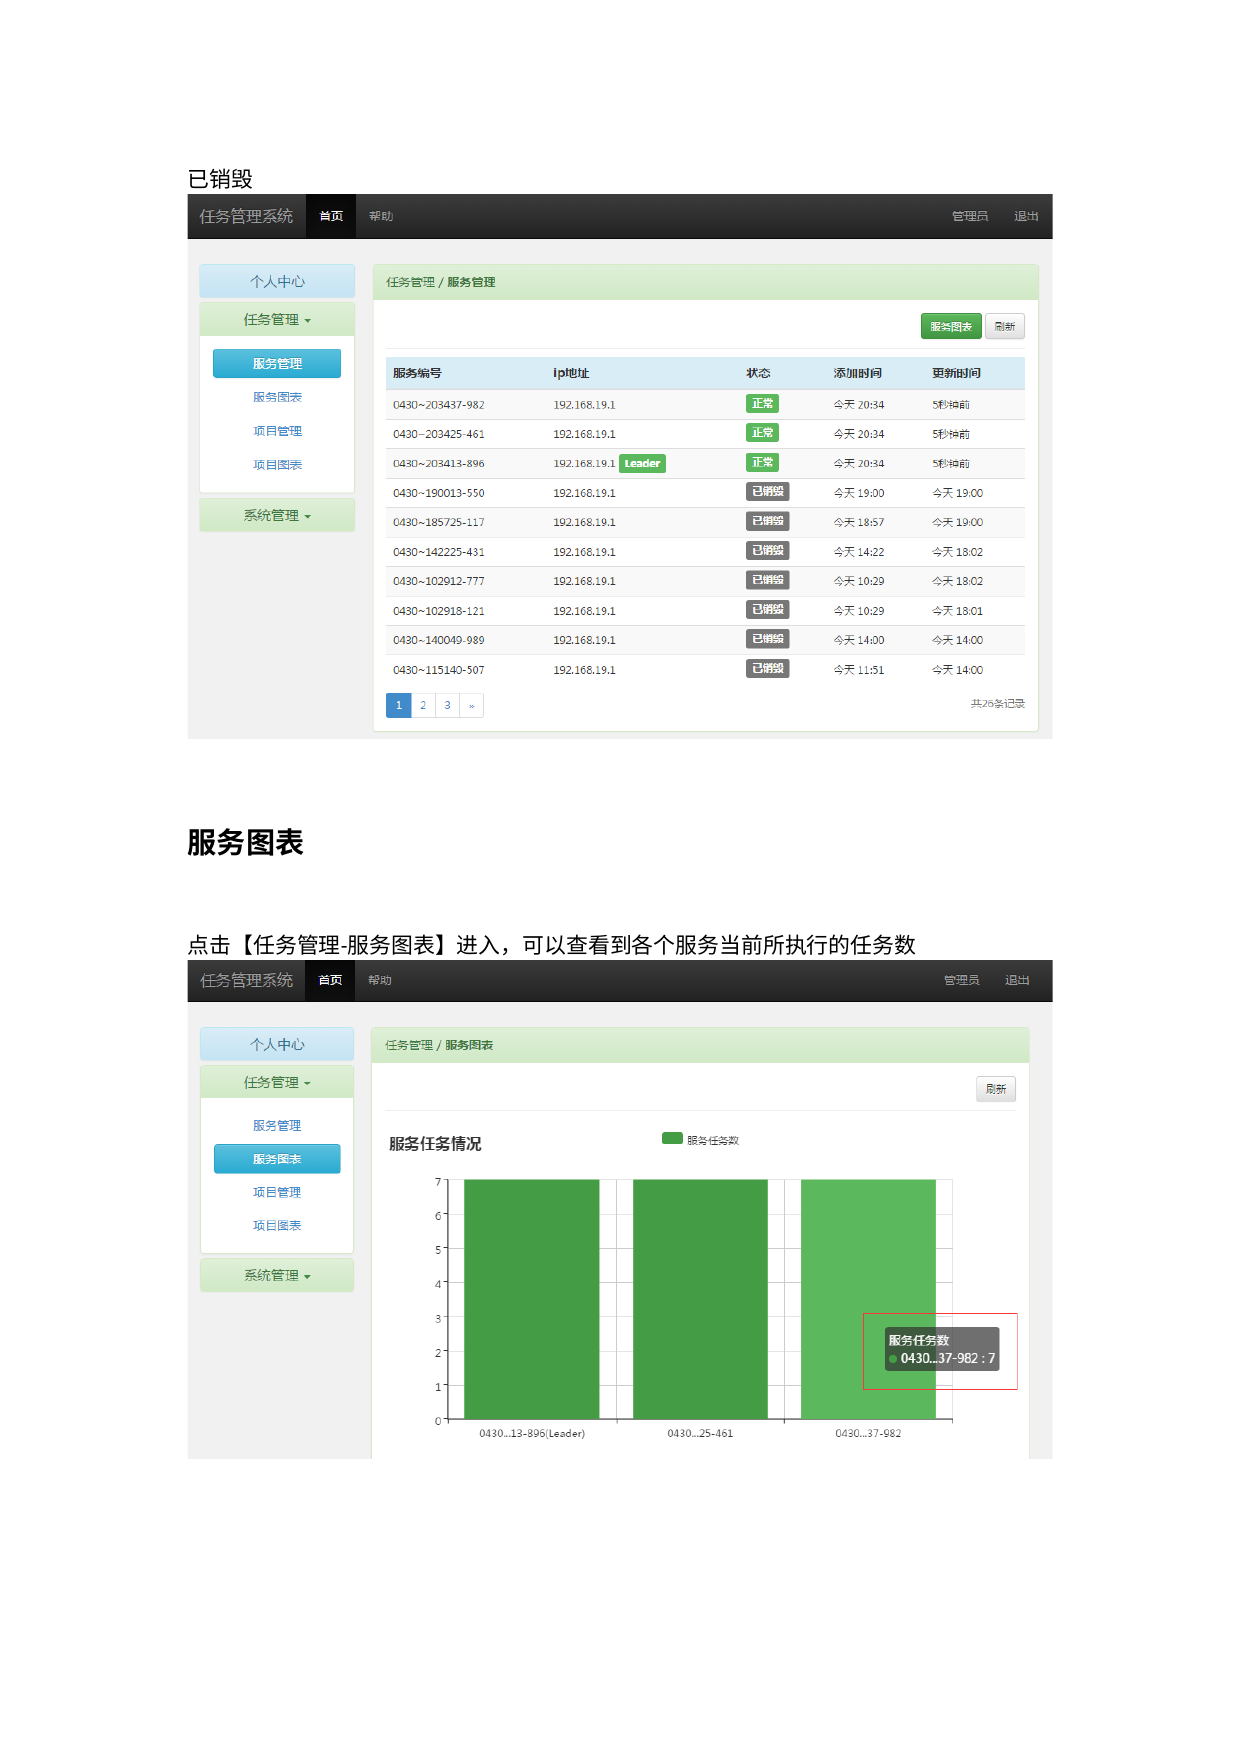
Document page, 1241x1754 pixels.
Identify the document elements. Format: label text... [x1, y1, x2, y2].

text 点击【任务管理-服务图表】进入，可以查看到各个服务当前所执行的任务数 [187, 927, 1053, 960]
picture [187, 960, 1053, 1459]
subtitle 服务图表 [187, 809, 1053, 874]
picture [187, 194, 1053, 739]
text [187, 162, 1053, 194]
